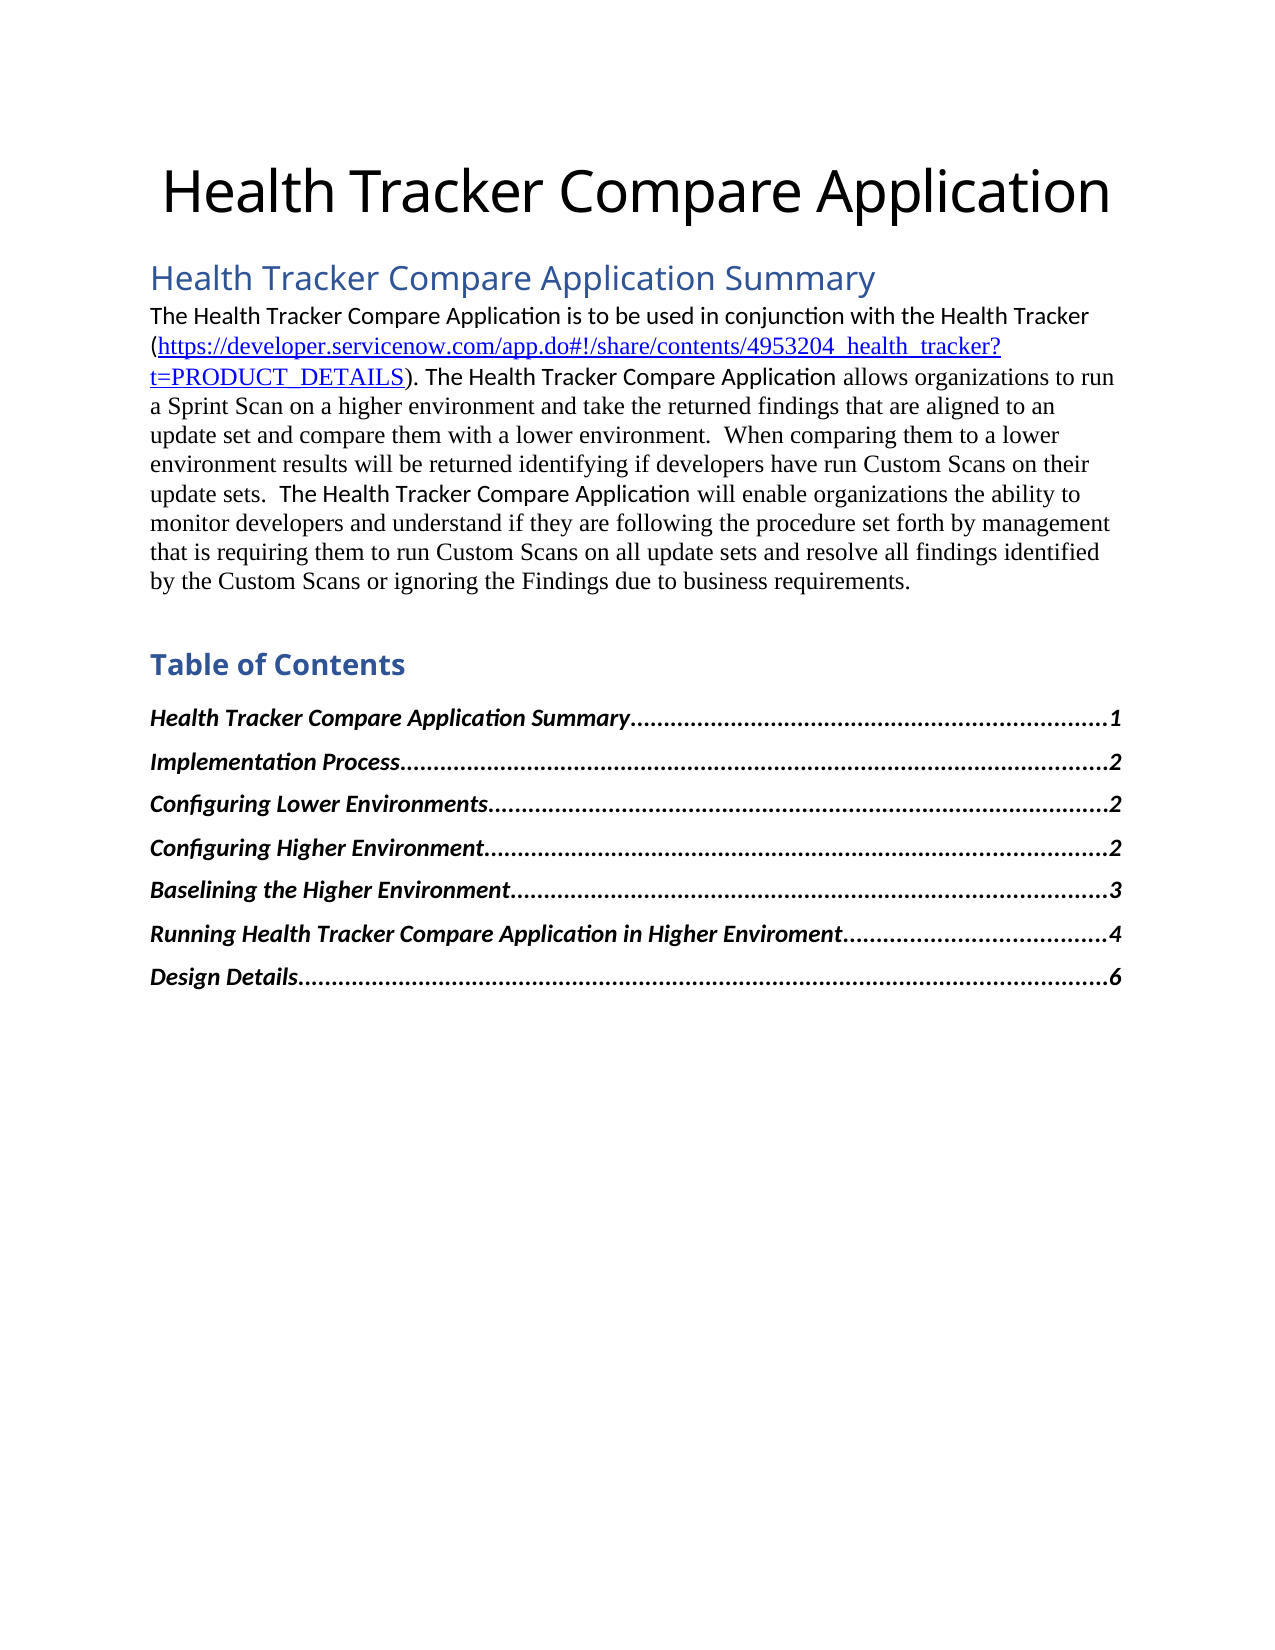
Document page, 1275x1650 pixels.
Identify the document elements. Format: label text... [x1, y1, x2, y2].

text The Health Tracker Compare Application is to be used in conjunction with the Health Tracker (https://developer.servicenow.com/app.do#!/share/contents/4953204_health_tracker?t=PRODUCT_DETAILS). The Health Tracker Compare Application allows organizations to run a Sprint Scan on a higher environment and take the returned findings that are aligned to an update set and compare them with a lower environment. When comparing them to a lower environment results will be returned identifying if developers have run Custom Scans on their update sets. The Health Tracker Compare Application will enable organizations the ability to monitor developers and understand if they are following the procedure set forth by management that is requiring them to run Custom Scans on all update sets and resolve all findings identified by the Custom Scans or ignoring the Findings due to business requirements. [150, 300, 1125, 594]
subtitle Health Tracker Compare Application Summary [150, 254, 1125, 300]
title Health Tracker Compare Application [150, 150, 1125, 229]
